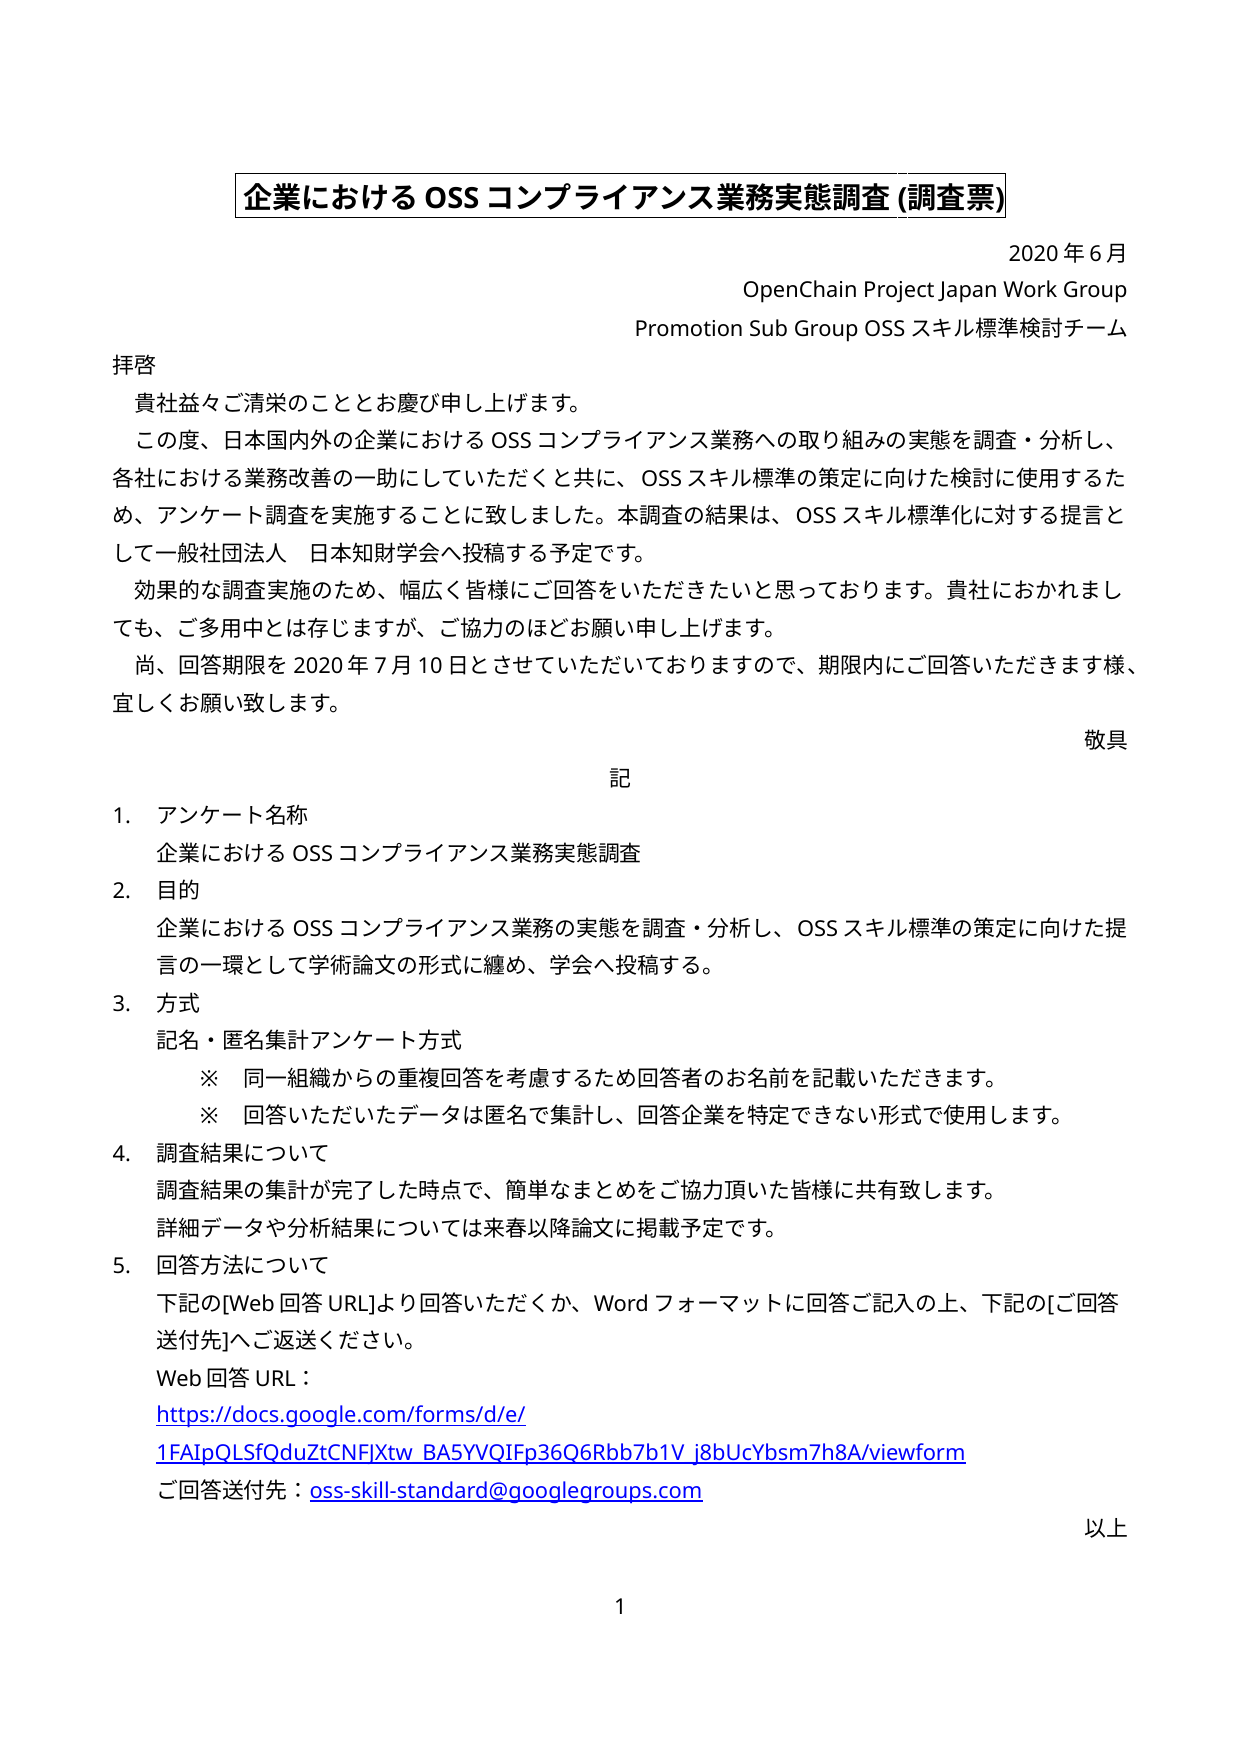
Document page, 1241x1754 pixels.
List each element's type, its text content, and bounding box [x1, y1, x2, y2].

list 目的 [112, 871, 1128, 908]
text 2020年6月 [112, 233, 1128, 271]
text 調査結果の集計が完了した時点で、簡単なまとめをご協力頂いた皆様に共有致します。 [156, 1171, 1128, 1208]
subtitle 企業におけるOSSコンプライアンス業務実態調査 (調査票) [112, 158, 1128, 233]
text 拝啓 [112, 346, 1128, 383]
list 回答いただいたデータは匿名で集計し、回答企業を特定できない形式で使用します。 [200, 1096, 1128, 1133]
text 企業におけるOSSコンプライアンス業務実態調査 [112, 833, 1128, 871]
text 敬具 [112, 721, 1128, 758]
text 以上 [112, 1508, 1128, 1546]
text 効果的な調査実施のため、幅広く皆様にご回答をいただきたいと思っております。貴社におかれましても、ご多用中とは存じますが、ご協力のほどお願い申し上げます。 [112, 571, 1128, 646]
list 調査結果について [112, 1133, 1128, 1171]
text Promotion Sub Group OSSスキル標準検討チーム [112, 308, 1128, 346]
text この度、日本国内外の企業におけるOSSコンプライアンス業務への取り組みの実態を調査・分析し、各社における業務改善の一助にしていただくと共に、OSSスキル標準の策定に向けた検討に使用するため、アンケート調査を実施することに致しました。本調査の結果は、OSSスキル標準化に対する提言として一般社団法人 日本知財学会へ投稿する予定です。 [112, 421, 1128, 571]
subtitle 記 [112, 758, 1128, 796]
text 下記の[Web回答URL]より回答いただくか、Wordフォーマットに回答ご記入の上、下記の[ご回答送付先]へご返送ください。 [156, 1283, 1128, 1358]
list 回答方法について [112, 1246, 1128, 1283]
text 詳細データや分析結果については来春以降論文に掲載予定です。 [156, 1208, 1128, 1246]
list 方式 [112, 983, 1128, 1021]
text https://docs.google.com/forms/d/e/1FAIpQLSfQduZtCNFJXtw_BA5YVQIFp36Q6Rbb7b1V_j8bUcYbsm7h8A/viewform [156, 1396, 1128, 1471]
text 記名・匿名集計アンケート方式 [156, 1021, 1128, 1058]
text 企業におけるOSSコンプライアンス業務の実態を調査・分析し、OSSスキル標準の策定に向けた提言の一環として学術論文の形式に纏め、学会へ投稿する。 [156, 908, 1128, 983]
text 尚、回答期限を2020年7月10日とさせていただいておりますので、期限内にご回答いただきます様、宜しくお願い致します。 [112, 646, 1128, 721]
text ご回答送付先：oss-skill-standard@googlegroups.com [156, 1471, 1128, 1508]
list 同一組織からの重複回答を考慮するため回答者のお名前を記載いただきます。 [200, 1058, 1128, 1096]
text 貴社益々ご清栄のこととお慶び申し上げます。 [112, 383, 1128, 421]
text OpenChain Project Japan Work Group [112, 271, 1128, 308]
list アンケート名称 [112, 796, 1128, 833]
text Web回答URL： [156, 1358, 1128, 1396]
